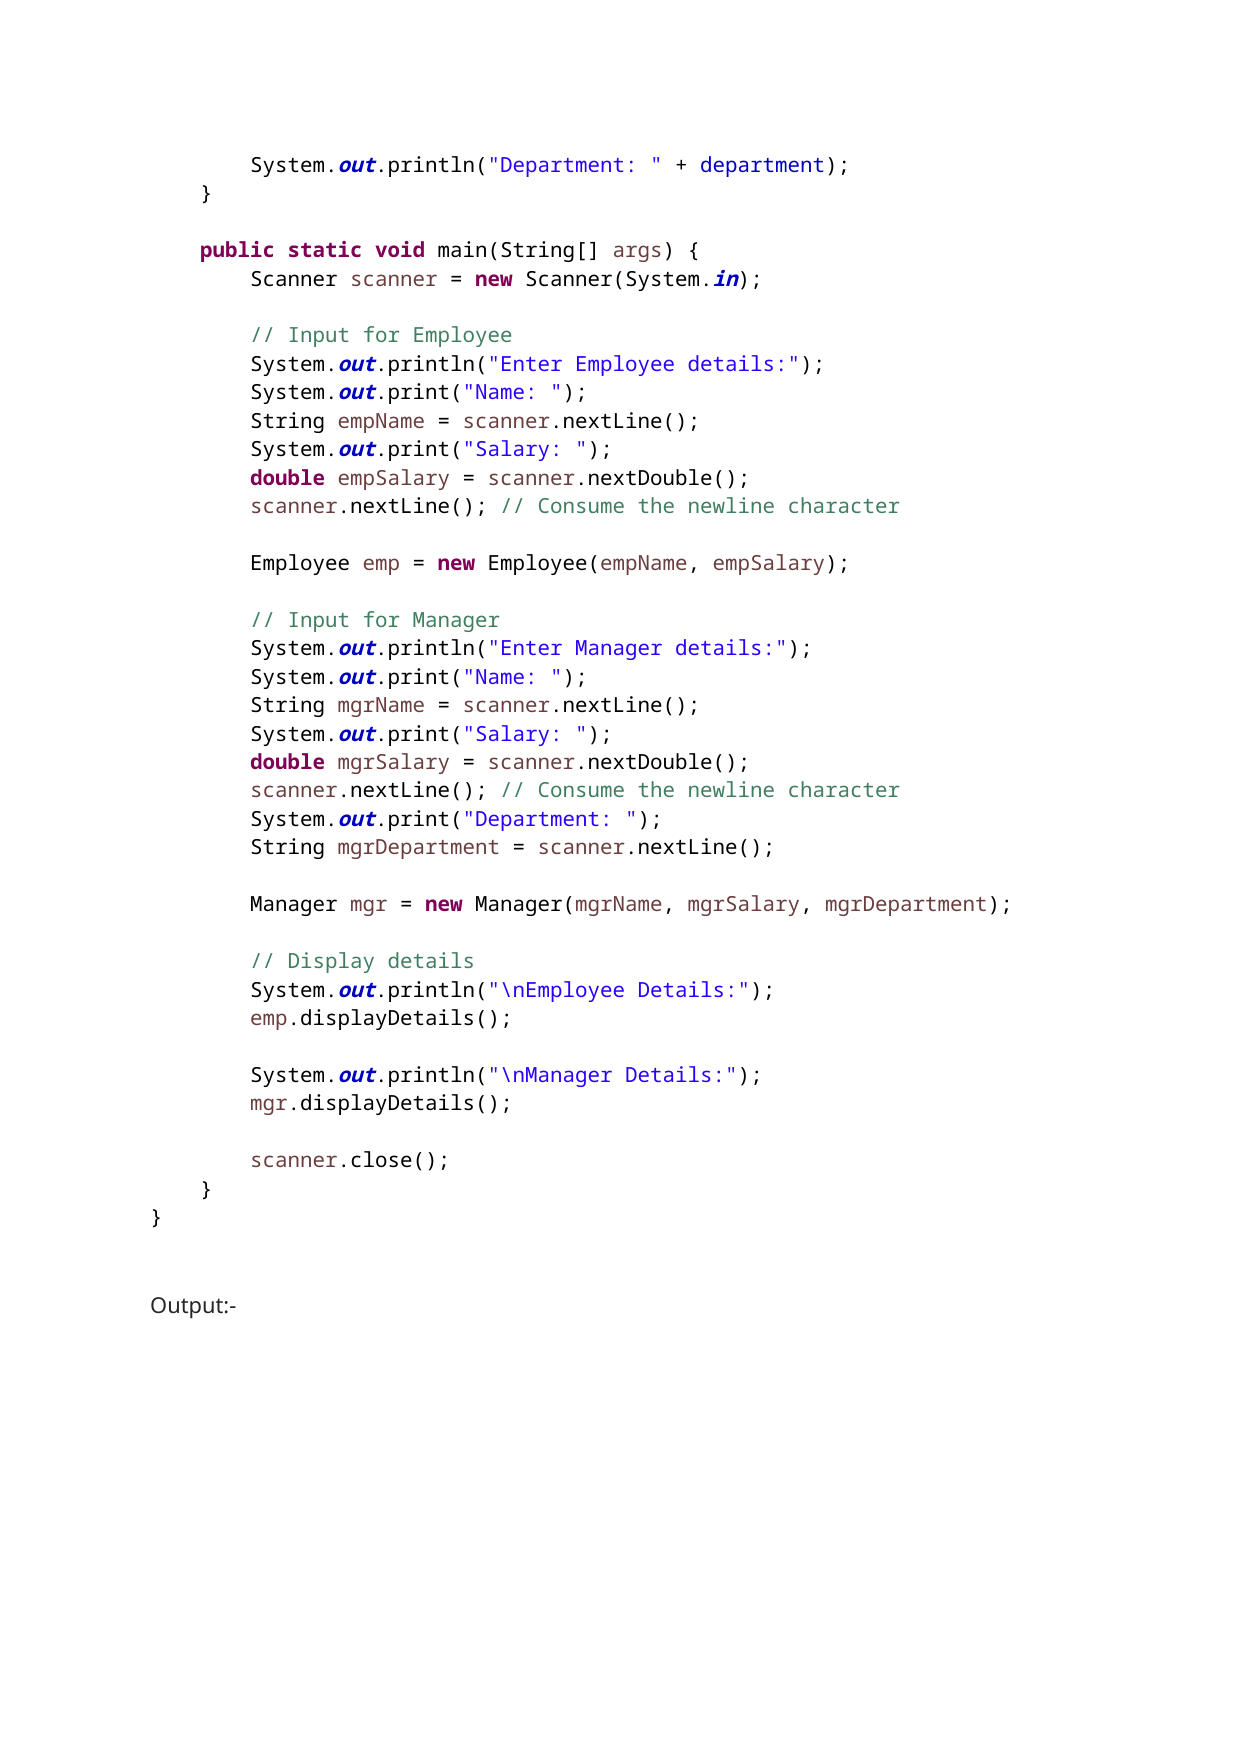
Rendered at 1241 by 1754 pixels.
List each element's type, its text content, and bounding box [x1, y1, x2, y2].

text mgr.displayDetails(); [150, 1088, 1090, 1117]
text Output:- [150, 1289, 1090, 1319]
text String mgrName = scanner.nextLine(); [150, 690, 1090, 719]
text System.out.print("Name: "); [150, 377, 1090, 406]
text System.out.print("Salary: "); [150, 434, 1090, 463]
text // Input for Employee [150, 321, 1090, 349]
text System.out.print("Salary: "); [150, 719, 1090, 747]
text System.out.println("Enter Employee details:"); [150, 349, 1090, 377]
text scanner.nextLine(); // Consume the newline character [150, 491, 1090, 520]
text emp.displayDetails(); [150, 1003, 1090, 1032]
text String empName = scanner.nextLine(); [150, 406, 1090, 434]
text } [150, 178, 1090, 207]
text // Display details [150, 946, 1090, 975]
text scanner.nextLine(); // Consume the newline character [150, 776, 1090, 804]
text scanner.close(); [150, 1145, 1090, 1174]
text Scanner scanner = new Scanner(System.in); [150, 264, 1090, 292]
text } [150, 1174, 1090, 1202]
text double empSalary = scanner.nextDouble(); [150, 463, 1090, 491]
text Manager mgr = new Manager(mgrName, mgrSalary, mgrDepartment); [150, 889, 1090, 918]
text System.out.print("Department: "); [150, 804, 1090, 832]
text } [150, 1202, 1090, 1231]
text System.out.print("Name: "); [150, 662, 1090, 690]
text double mgrSalary = scanner.nextDouble(); [150, 747, 1090, 776]
text System.out.println("Enter Manager details:"); [150, 633, 1090, 662]
text String mgrDepartment = scanner.nextLine(); [150, 832, 1090, 861]
text System.out.println("\nEmployee Details:"); [150, 975, 1090, 1003]
text public static void main(String[] args) { [150, 235, 1090, 264]
text System.out.println("Department: " + department); [150, 150, 1090, 178]
text System.out.println("\nManager Details:"); [150, 1060, 1090, 1088]
text Employee emp = new Employee(empName, empSalary); [150, 548, 1090, 577]
text // Input for Manager [150, 605, 1090, 633]
